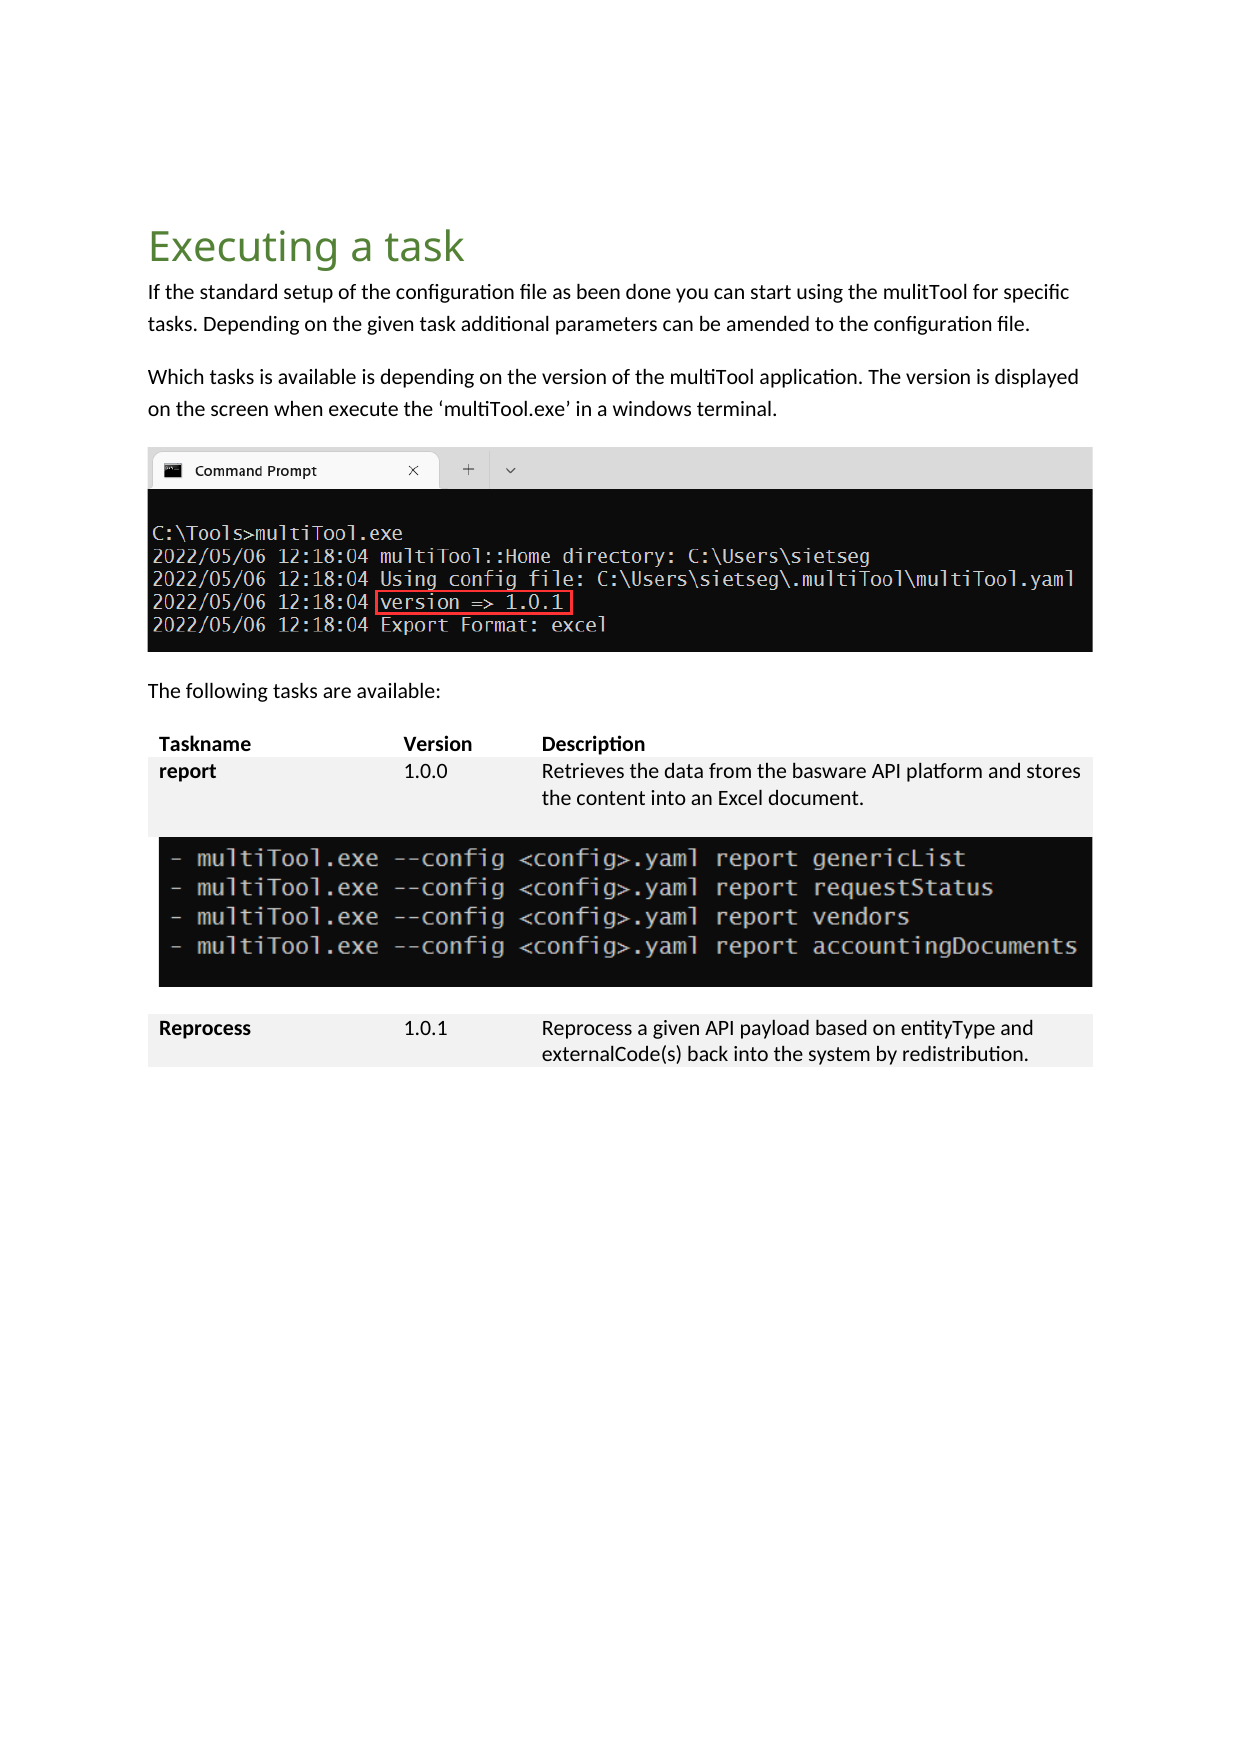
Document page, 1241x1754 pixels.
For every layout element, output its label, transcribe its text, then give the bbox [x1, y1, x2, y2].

table_cell report [148, 757, 392, 837]
table_header Version [392, 731, 530, 757]
text The following tasks are available: [148, 678, 1093, 704]
picture [158, 837, 1093, 987]
picture [147, 447, 1093, 652]
table_cell 1.0.1 [392, 1014, 530, 1067]
text If the standard setup of the configuration file as been done you can start using the mulitTool for specific tasks. Depending on the given task additional parameters can be amended to the configuration file. [148, 278, 1093, 337]
table_cell Reprocess a given API payload based on entityType and externalCode(s) back into the system by redistribution. [530, 1014, 1093, 1067]
table_header Description [530, 731, 1093, 757]
text Which tasks is available is depending on the version of the multiTool application. The version is displayed on the screen when execute the ‘multiTool.exe’ in a windows terminal. [148, 363, 1093, 421]
table_cell Reprocess [148, 1014, 392, 1067]
table_header Taskname [148, 731, 392, 757]
table_cell Retrieves the data from the basware API platform and stores the content into an Excel document. [530, 757, 1093, 837]
subtitle Executing a task [148, 217, 1093, 274]
table_cell [148, 837, 1093, 1014]
table_cell 1.0.0 [392, 757, 530, 837]
